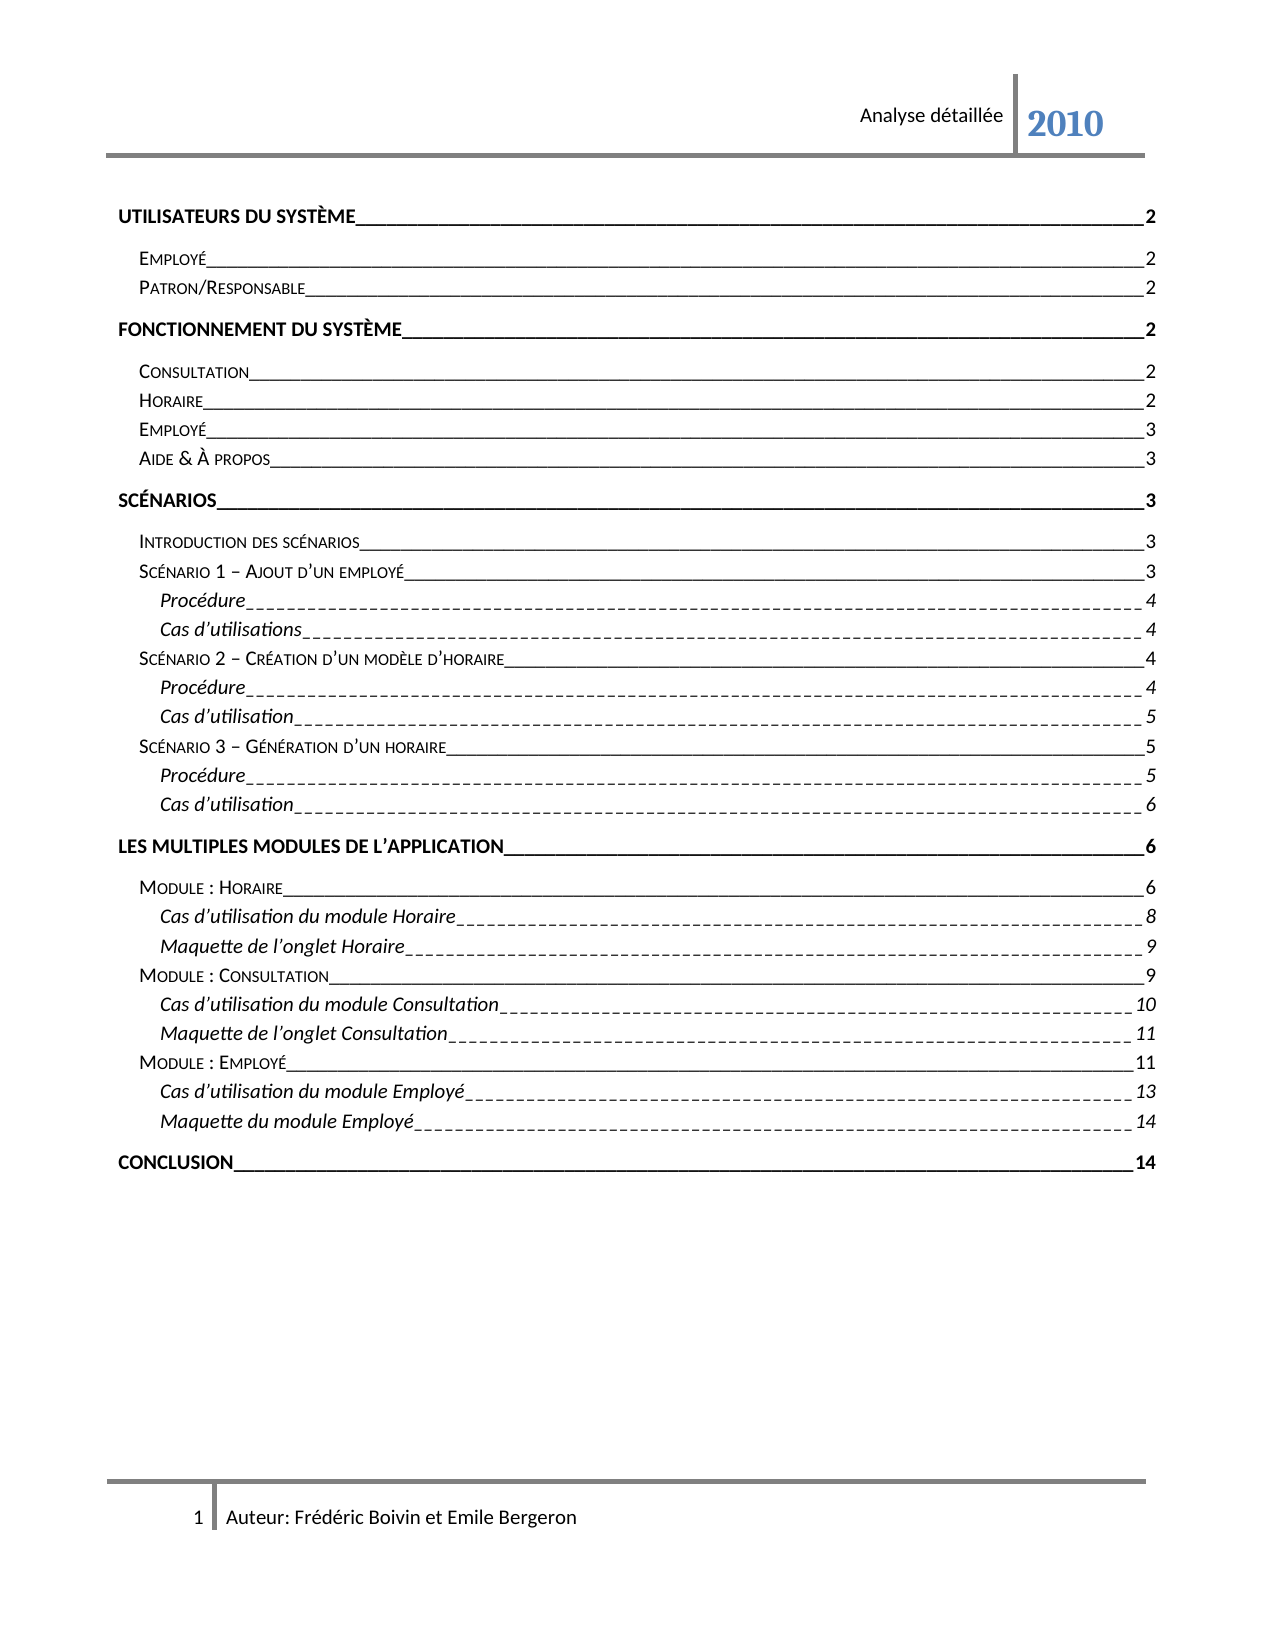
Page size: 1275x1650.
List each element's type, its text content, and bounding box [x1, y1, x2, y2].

text Utilisateurs du système 2 [118, 204, 1157, 229]
text Cas d’utilisation 6 [160, 791, 1157, 817]
text Module : Consultation 9 [139, 962, 1157, 987]
text Conclusion 14 [118, 1149, 1157, 1175]
text Cas d’utilisation 5 [160, 704, 1157, 729]
text Scénario 1 – Ajout d’un employé 3 [139, 558, 1157, 583]
text Employé 3 [139, 416, 1157, 442]
text Cas d’utilisation du module Horaire 8 [160, 904, 1157, 929]
text Introduction des scénarios 3 [139, 529, 1157, 554]
text Scénario 3 – Génération d’un horaire 5 [139, 733, 1157, 758]
text Horaire 2 [139, 387, 1157, 412]
text Maquette du module Employé 14 [160, 1108, 1157, 1133]
text Fonctionnement du système 2 [118, 316, 1157, 342]
text Cas d’utilisations 4 [160, 616, 1157, 642]
text Scénarios 3 [118, 487, 1157, 512]
text Aide & À propos 3 [139, 445, 1157, 471]
text Procédure 4 [160, 674, 1157, 700]
text Les multiples modules de l’application 6 [118, 833, 1157, 858]
text Patron/Responsable 2 [139, 274, 1157, 300]
text Maquette de l’onglet Consultation 11 [160, 1020, 1157, 1046]
text Module : Employé 11 [139, 1049, 1157, 1075]
text Module : Horaire 6 [139, 874, 1157, 900]
text Cas d’utilisation du module Employé 13 [160, 1079, 1157, 1104]
text Procédure 5 [160, 762, 1157, 787]
text Maquette de l’onglet Horaire 9 [160, 933, 1157, 958]
text Cas d’utilisation du module Consultation 10 [160, 991, 1157, 1017]
text Procédure 4 [160, 587, 1157, 612]
text Scénario 2 – Création d’un modèle d’horaire 4 [139, 645, 1157, 671]
text Employé 2 [139, 245, 1157, 271]
text Consultation 2 [139, 358, 1157, 383]
